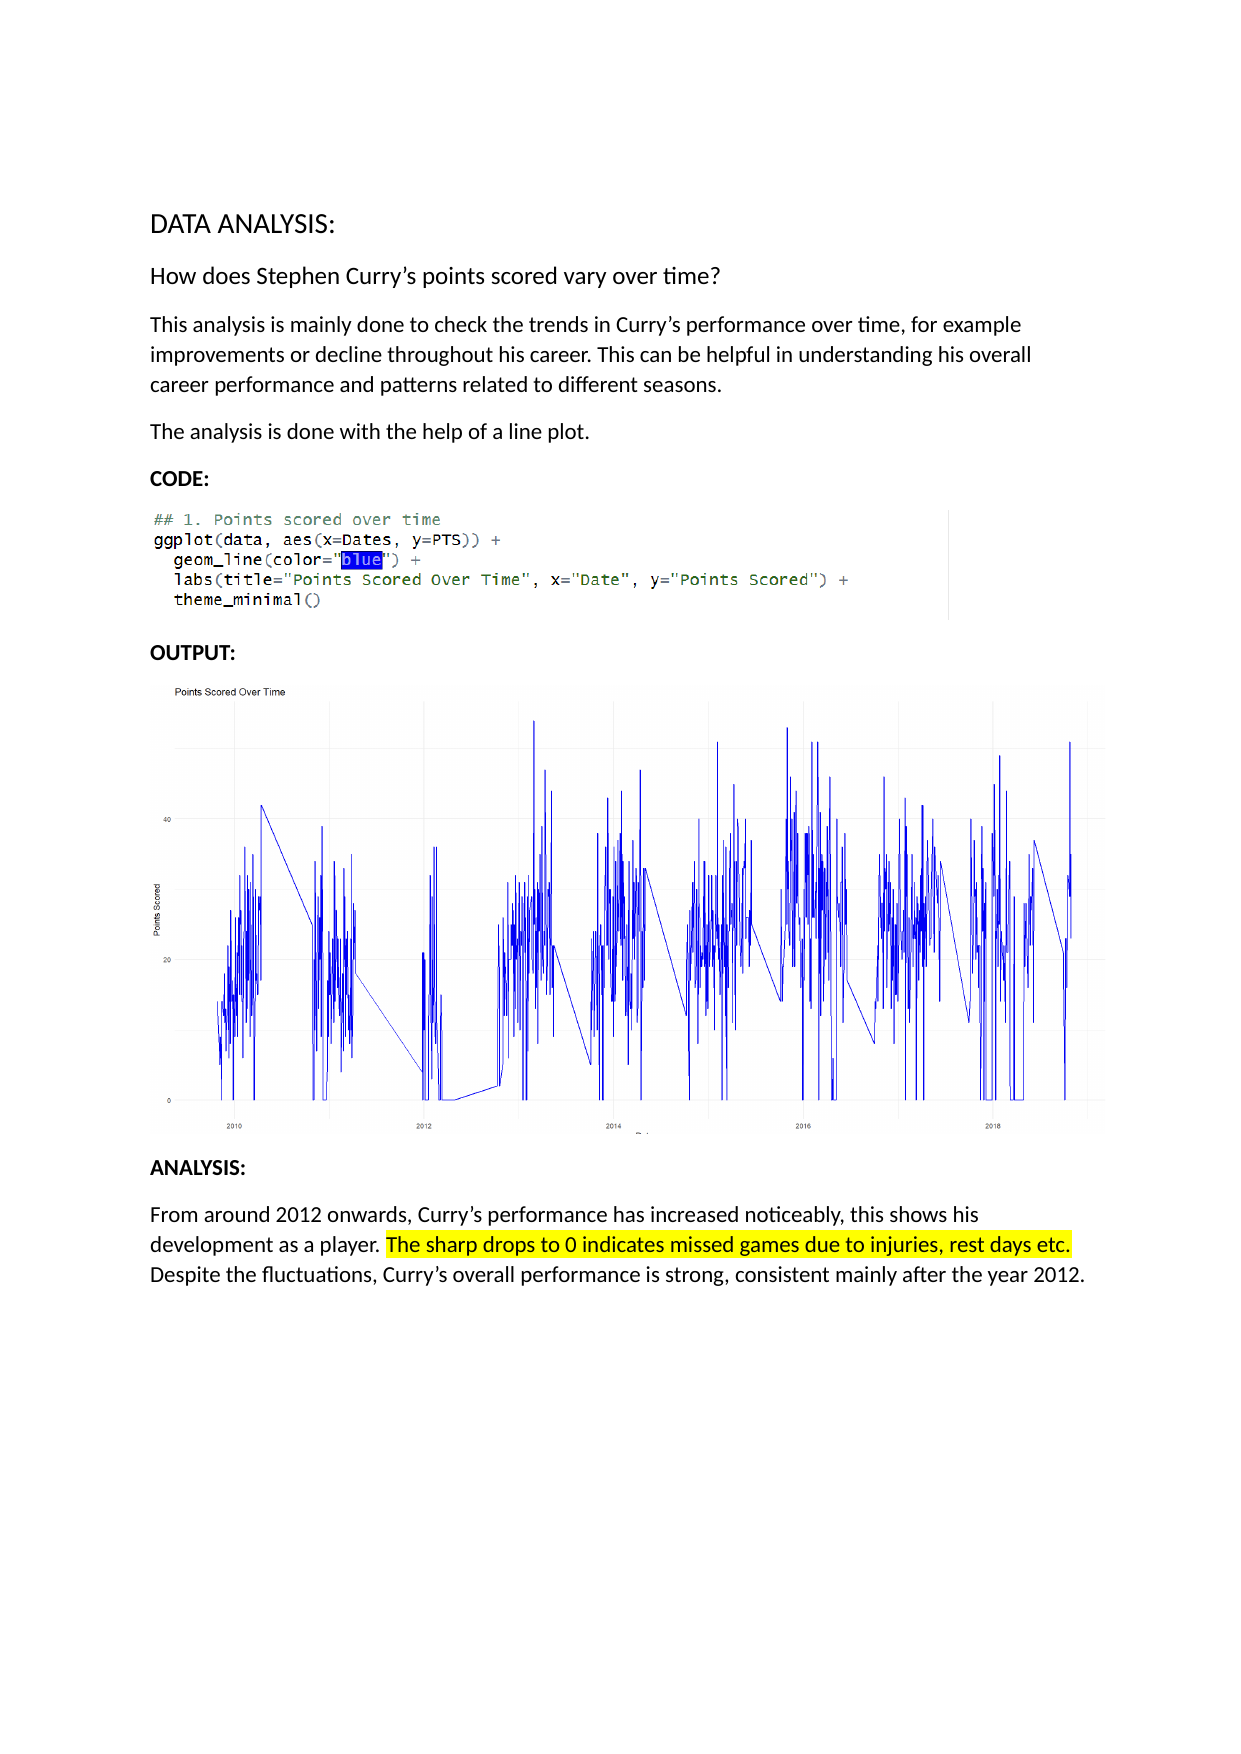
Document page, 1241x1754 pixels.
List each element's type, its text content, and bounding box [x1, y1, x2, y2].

picture [150, 685, 1106, 1134]
text CODE: [150, 464, 1090, 492]
text DATA ANALYSIS: [150, 205, 1090, 241]
text The analysis is done with the help of a line plot. [150, 417, 1090, 445]
text OUTPUT: [150, 638, 1090, 666]
text How does Stephen Curry’s points scored vary over time? [150, 260, 1090, 291]
picture [150, 510, 1091, 620]
text This analysis is mainly done to check the trends in Curry’s performance over time, for example improvements or decline throughout his career. This can be helpful in understanding his overall career performance and patterns related to different seasons. [150, 310, 1090, 398]
text ANALYSIS: [150, 1153, 1090, 1181]
text From around 2012 onwards, Curry’s performance has increased noticeably, this shows his development as a player. The sharp drops to 0 indicates missed games due to injuries, rest days etc. Despite the fluctuations, Curry’s overall performance is strong, consistent mainly after the year 2012. [150, 1200, 1090, 1288]
